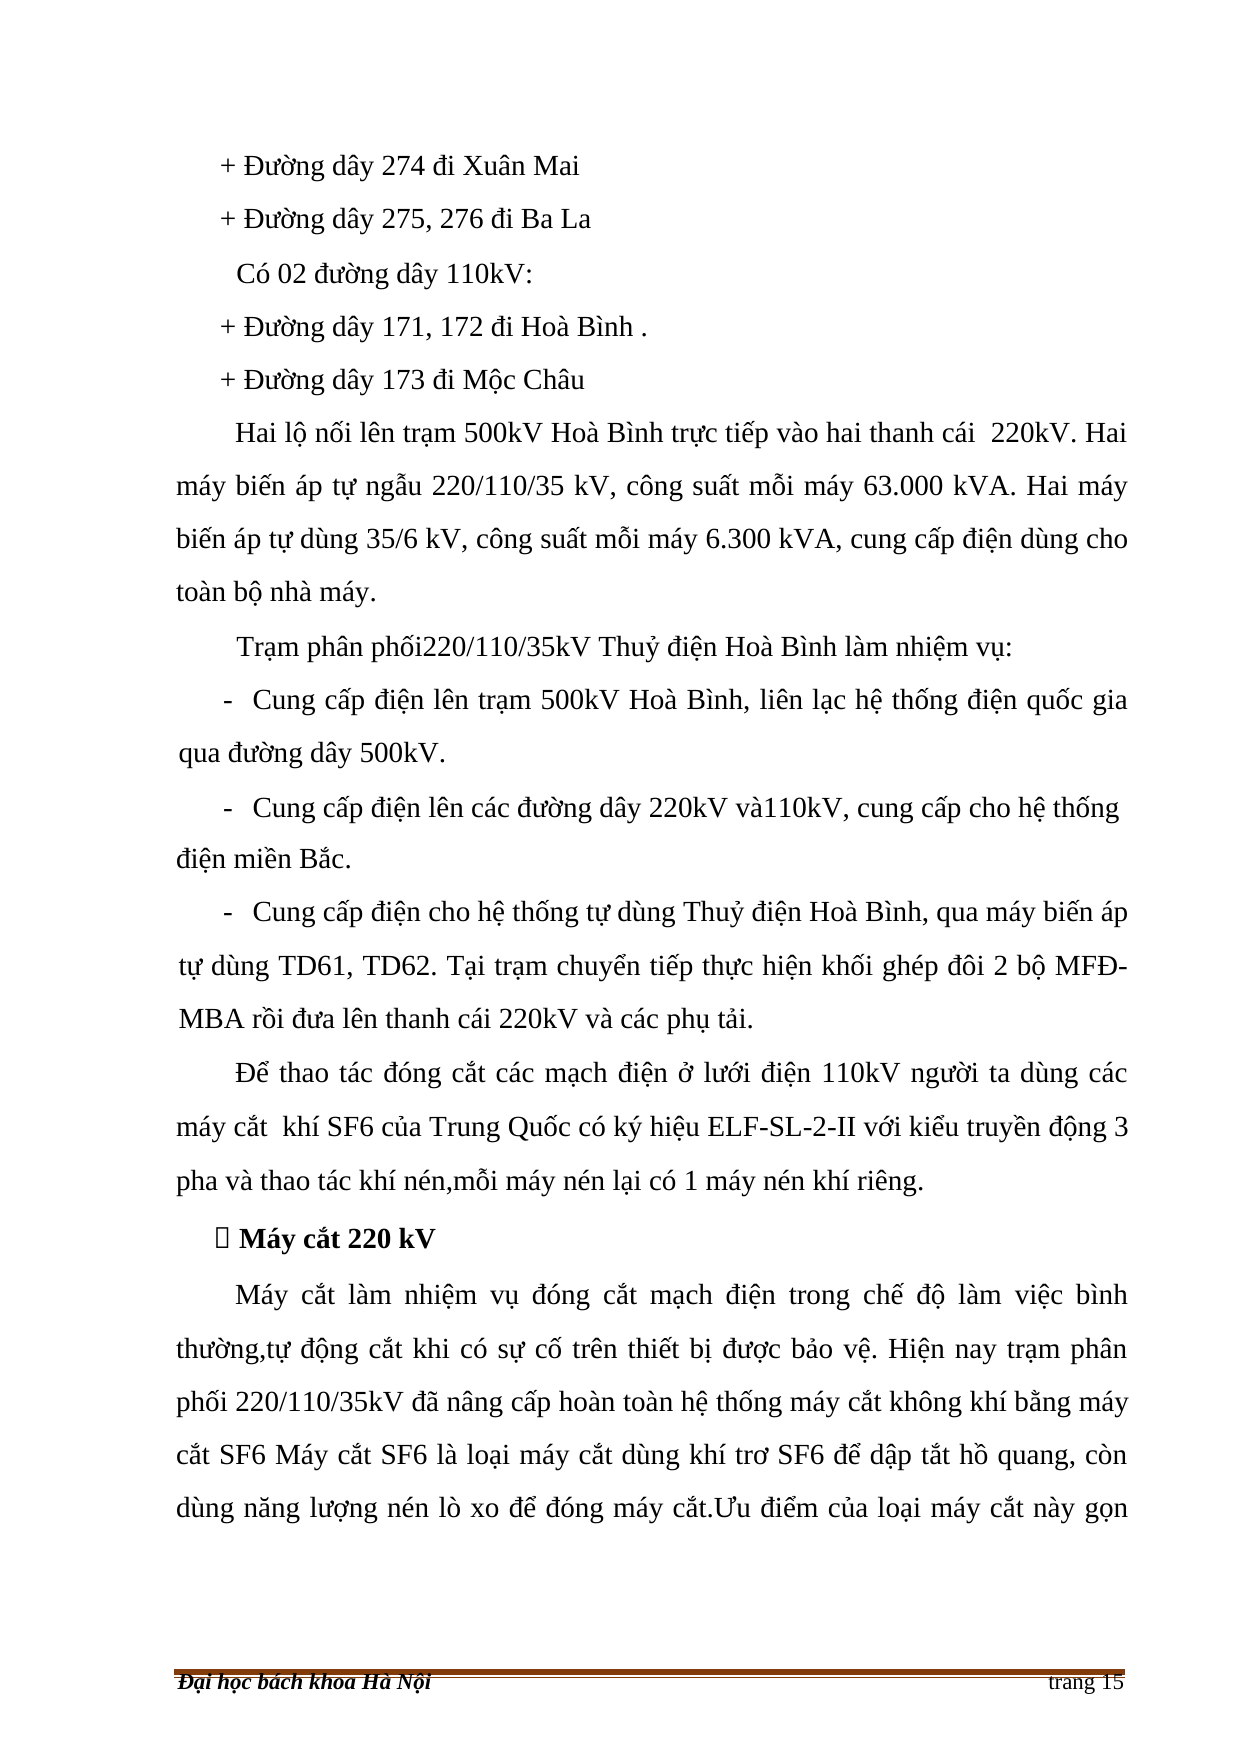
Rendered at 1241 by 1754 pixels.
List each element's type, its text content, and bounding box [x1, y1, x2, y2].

list Cung cấp điện lên trạm 500kV Hoà Bình, liên lạc hệ thống điện quốc gia qua đường dây 500kV. [178, 682, 1129, 768]
text Trạm phân phối220/110/35kV Thuỷ điện Hoà Bình làm nhiệm vụ: [236, 629, 1129, 663]
list Cung cấp điện cho hệ thống tự dùng Thuỷ điện Hoà Bình, qua máy biến áp tự dùng TD61, TD62. Tại trạm chuyển tiếp thực hiện khối ghép đôi 2 bộ MFĐ-MBA rồi đưa lên thanh cái 220kV và các phụ tải. [178, 894, 1129, 1035]
text + Đường dây 171, 172 đi Hoà Bình . [176, 309, 1129, 343]
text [176, 1277, 1129, 1524]
text Để thao tác đóng cắt các mạch điện ở lưới điện 110kV người ta dùng các máy cắt khí SF6 của Trung Quốc có ký hiệu ELF-SL-2-II với kiểu truyền động 3 pha và thao tác khí nén,mỗi máy nén lại có 1 máy nén khí riêng. [176, 1055, 1129, 1197]
text + Đường dây 173 đi Mộc Châu [176, 362, 1129, 396]
text Có 02 đường dây 110kV: [236, 256, 1129, 290]
text điện miền Bắc. [176, 841, 1129, 875]
text Hai lộ nối lên trạm 500kV Hoà Bình trực tiếp vào hai thanh cái 220kV. Hai máy biến áp tự ngẫu 220/110/35 kV, công suất mỗi máy 63.000 kVA. Hai máy biến áp tự dùng 35/6 kV, công suất mỗi máy 6.300 kVA, cung cấp điện dùng cho toàn bộ nhà máy. [176, 416, 1129, 608]
list Cung cấp điện lên các đường dây 220kV và110kV, cung cấp cho hệ thống [178, 790, 1129, 824]
text + Đường dây 274 đi Xuân Mai [176, 148, 1129, 181]
subtitle  Máy cắt 220 kV [213, 1217, 1129, 1257]
text + Đường dây 275, 276 đi Ba La [176, 201, 1129, 234]
